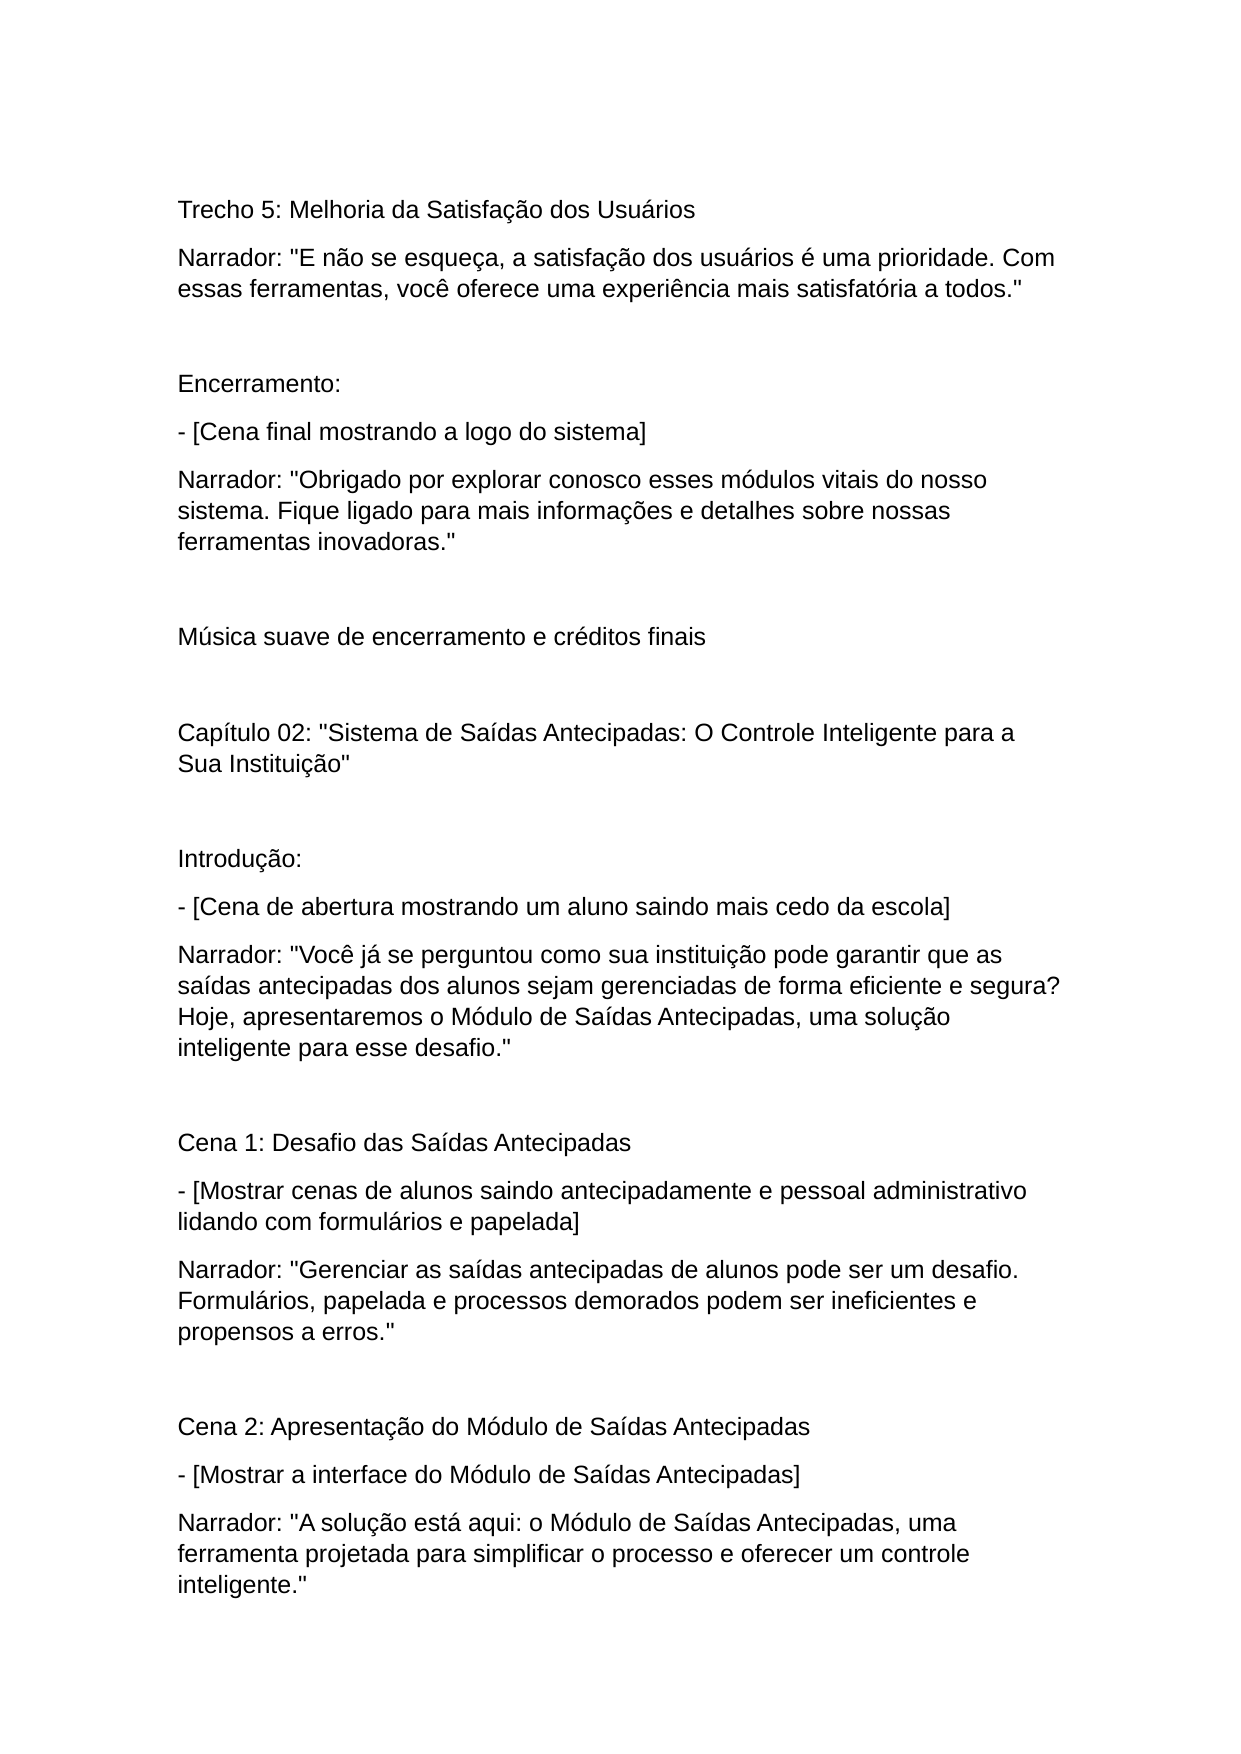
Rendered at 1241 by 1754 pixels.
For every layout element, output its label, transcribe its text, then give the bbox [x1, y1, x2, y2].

text Narrador: "A solução está aqui: o Módulo de Saídas Antecipadas, uma ferramenta projetada para simplificar o processo e oferecer um controle inteligente." [177, 1508, 1063, 1598]
text Cena 2: Apresentação do Módulo de Saídas Antecipadas [177, 1412, 1063, 1441]
text - [Mostrar a interface do Módulo de Saídas Antecipadas] [177, 1460, 1063, 1489]
text Música suave de encerramento e créditos finais [177, 622, 1063, 651]
text - [Cena de abertura mostrando um aluno saindo mais cedo da escola] [177, 892, 1063, 921]
text Encerramento: [177, 369, 1063, 398]
text Narrador: "E não se esqueça, a satisfação dos usuários é uma prioridade. Com essas ferramentas, você oferece uma experiência mais satisfatória a todos." [177, 243, 1063, 303]
text Narrador: "Obrigado por explorar conosco esses módulos vitais do nosso sistema. Fique ligado para mais informações e detalhes sobre nossas ferramentas inovadoras." [177, 465, 1063, 556]
text Introdução: [177, 844, 1063, 873]
text Capítulo 02: "Sistema de Saídas Antecipadas: O Controle Inteligente para a Sua Instituição" [177, 718, 1063, 778]
text - [Cena final mostrando a logo do sistema] [177, 417, 1063, 446]
text - [Mostrar cenas de alunos saindo antecipadamente e pessoal administrativo lidando com formulários e papelada] [177, 1176, 1063, 1236]
text Narrador: "Você já se perguntou como sua instituição pode garantir que as saídas antecipadas dos alunos sejam gerenciadas de forma eficiente e segura? Hoje, apresentaremos o Módulo de Saídas Antecipadas, uma solução inteligente para esse desafio." [177, 940, 1063, 1062]
text Cena 1: Desafio das Saídas Antecipadas [177, 1128, 1063, 1157]
text Trecho 5: Melhoria da Satisfação dos Usuários [177, 195, 1063, 224]
text Narrador: "Gerenciar as saídas antecipadas de alunos pode ser um desafio. Formulários, papelada e processos demorados podem ser ineficientes e propensos a erros." [177, 1255, 1063, 1346]
